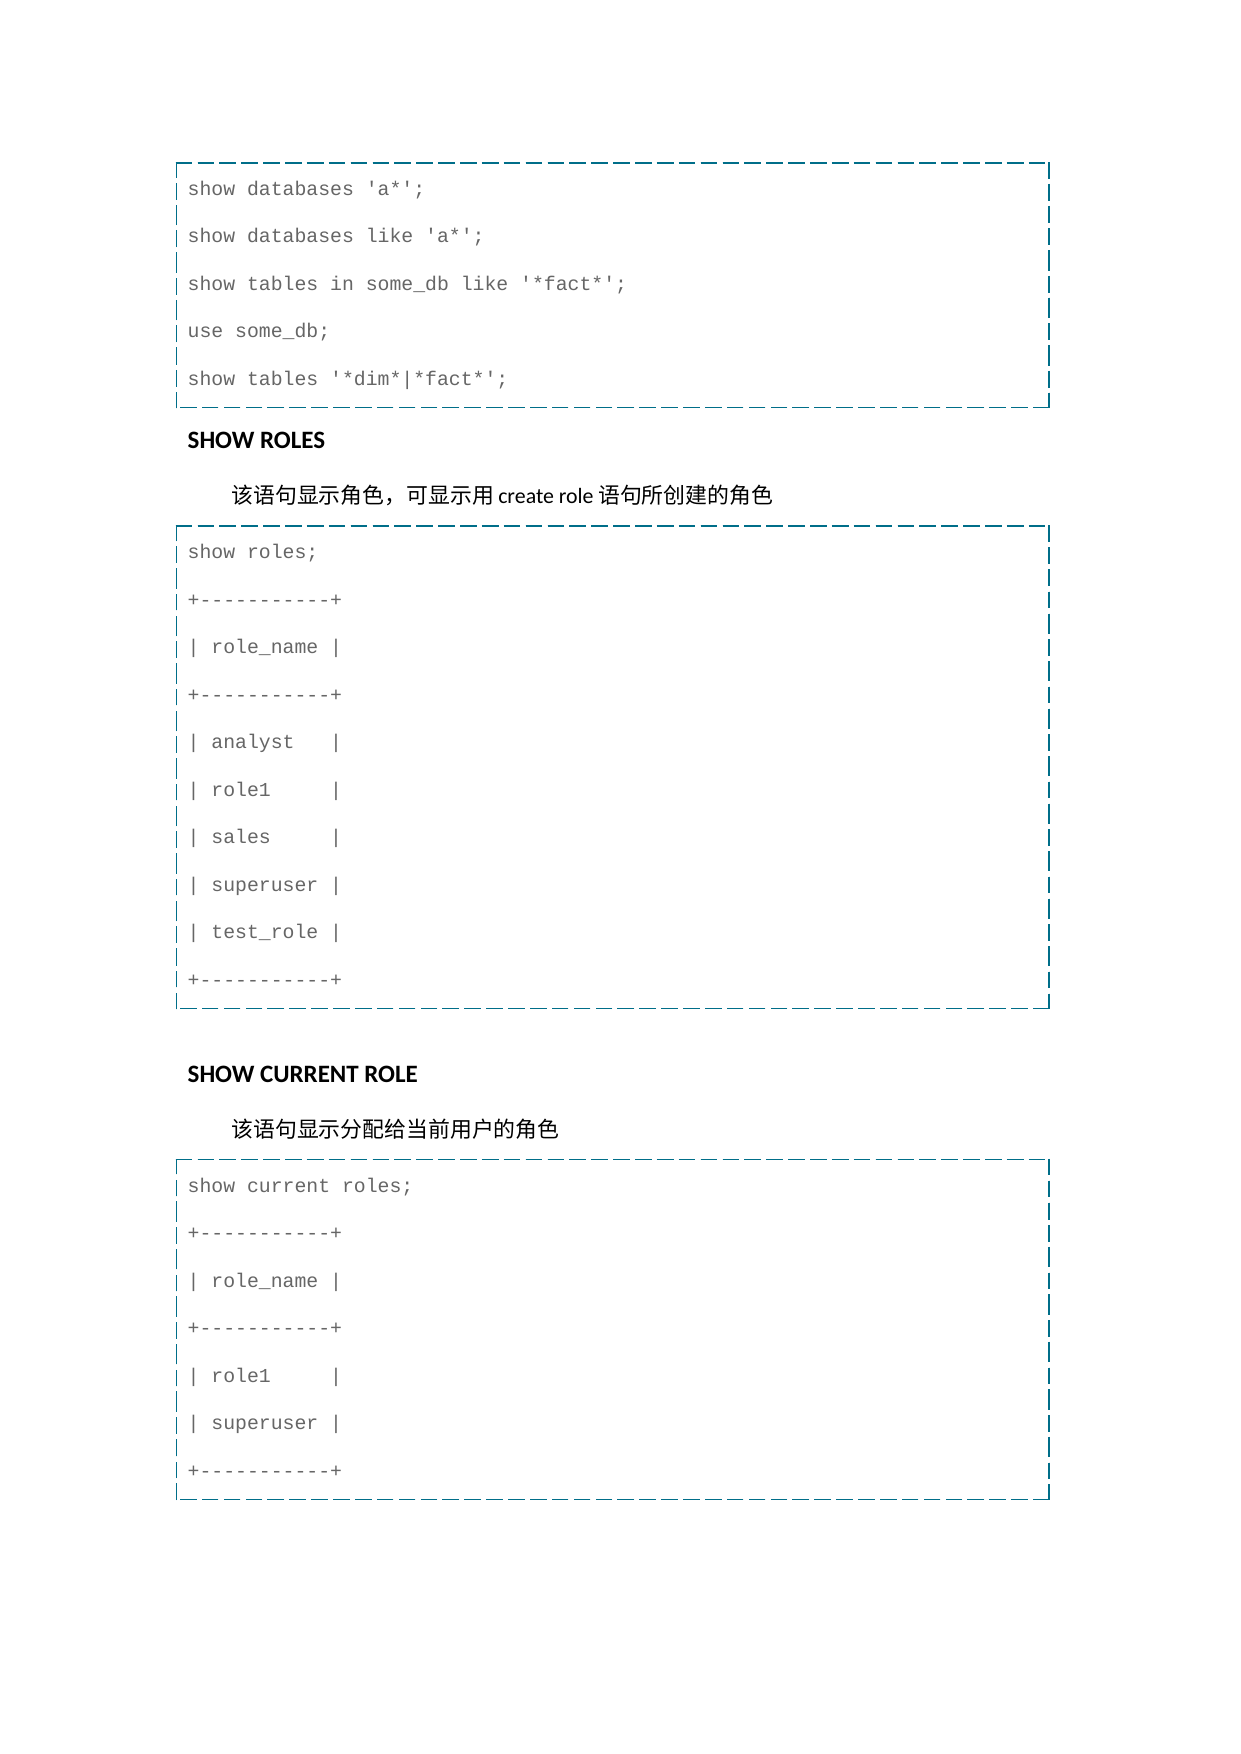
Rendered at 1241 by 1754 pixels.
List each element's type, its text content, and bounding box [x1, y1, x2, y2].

text | superuser | [176, 1396, 1050, 1441]
text show roles; [176, 525, 1050, 570]
text show current roles; [176, 1159, 1050, 1203]
subtitle SHOW ROLES [187, 423, 1053, 456]
text 该语句显示角色，可显示用create role语句所创建的角色 [187, 478, 1053, 510]
text | superuser | [176, 858, 1050, 902]
text | analyst | [176, 715, 1050, 760]
text | sales | [176, 810, 1050, 855]
text +-----------+ [176, 1206, 1050, 1251]
text +-----------+ [176, 573, 1050, 617]
text | role1 | [176, 1349, 1050, 1393]
text +-----------+ [176, 1301, 1050, 1346]
text +-----------+ [176, 953, 1050, 1009]
text | role_name | [176, 1254, 1050, 1298]
text | role1 | [176, 763, 1050, 807]
text +-----------+ [176, 1444, 1050, 1500]
text show tables in some_db like '*fact*'; [176, 257, 1050, 301]
text show databases 'a*'; [176, 162, 1050, 206]
text show databases like 'a*'; [176, 209, 1050, 254]
text | test_role | [176, 905, 1050, 950]
text use some_db; [176, 304, 1050, 349]
text show tables '*dim*|*fact*'; [176, 352, 1050, 408]
subtitle SHOW CURRENT ROLE [187, 1057, 1053, 1089]
text +-----------+ [176, 668, 1050, 712]
text 该语句显示分配给当前用户的角色 [187, 1111, 1053, 1144]
text | role_name | [176, 620, 1050, 665]
